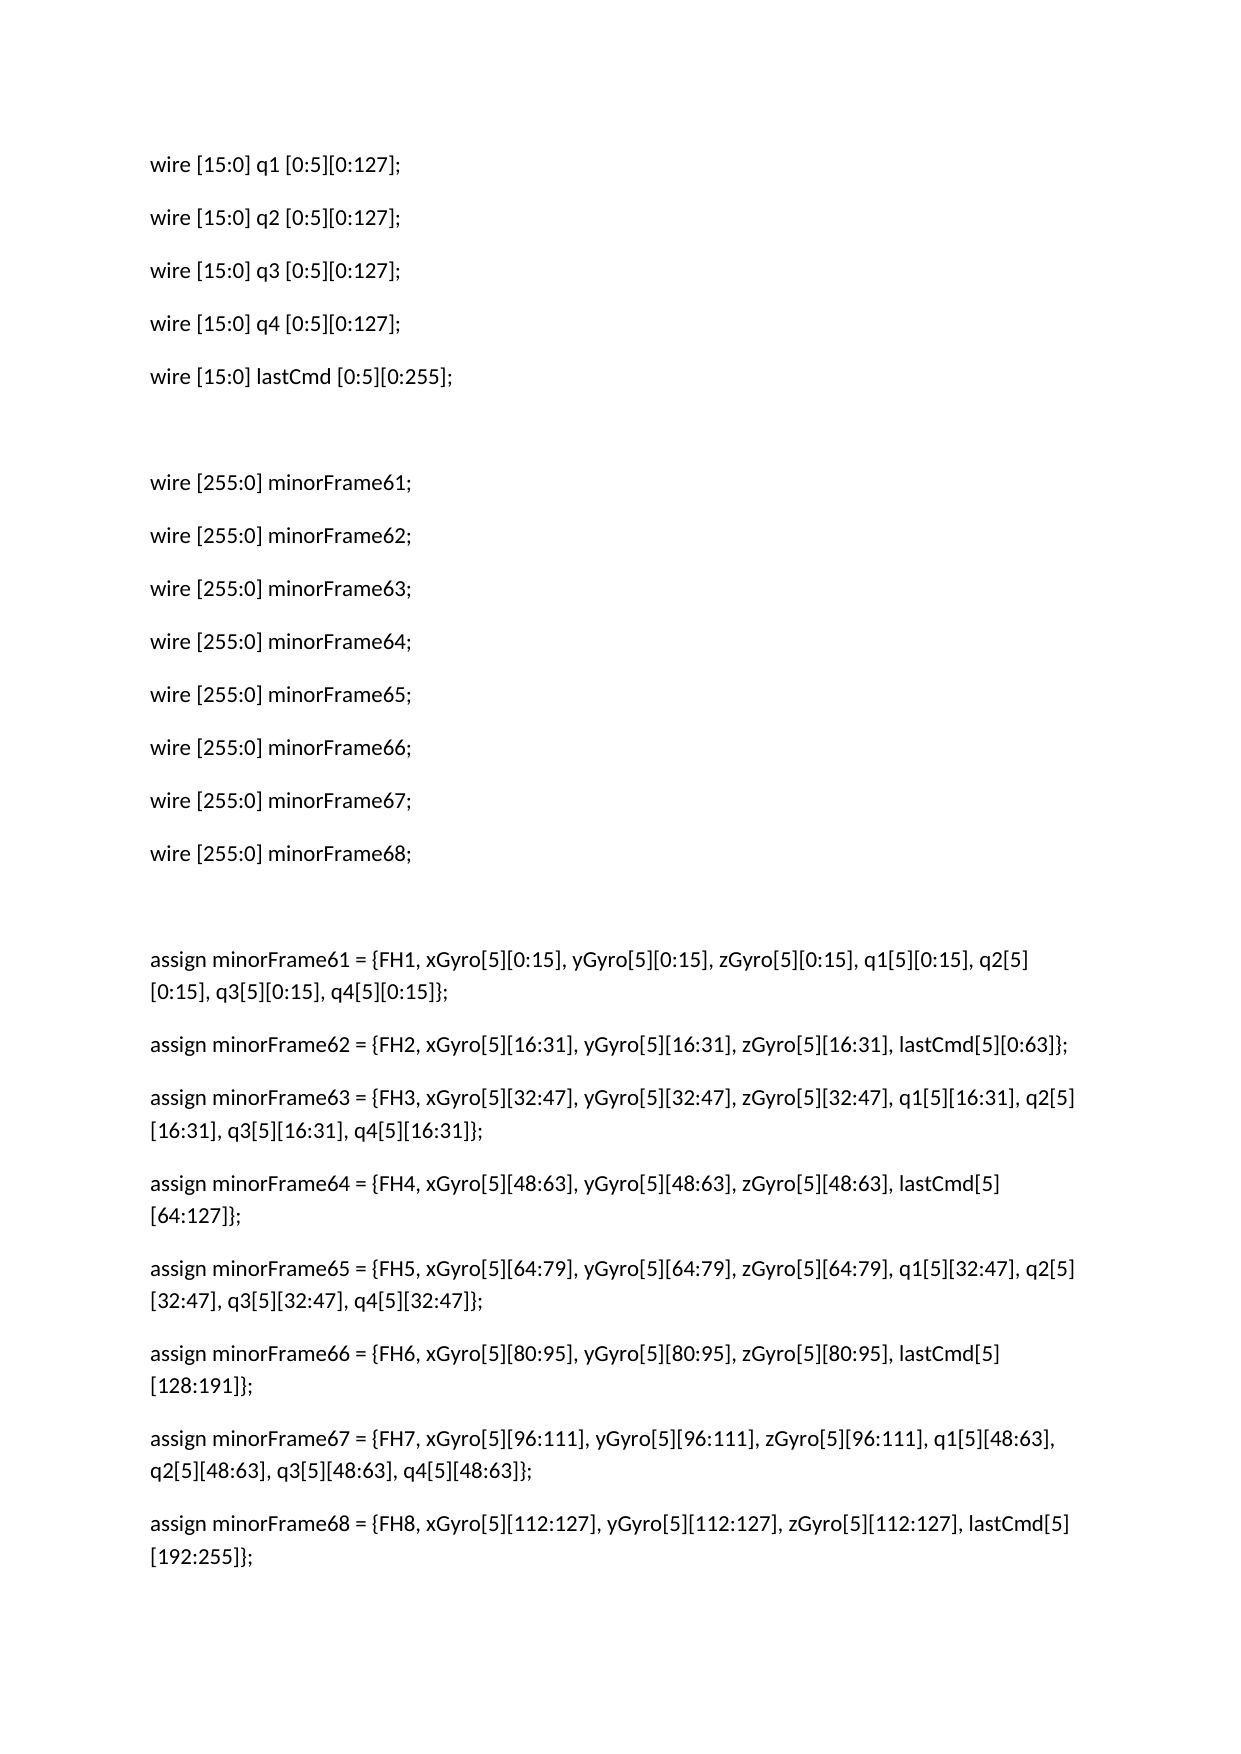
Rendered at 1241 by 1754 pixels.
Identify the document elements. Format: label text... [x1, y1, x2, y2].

text wire [255:0] minorFrame65; [150, 680, 1090, 708]
text assign minorFrame63 = {FH3, xGyro[5][32:47], yGyro[5][32:47], zGyro[5][32:47], q1[5][16:31], q2[5][16:31], q3[5][16:31], q4[5][16:31]}; [150, 1083, 1090, 1144]
text wire [255:0] minorFrame63; [150, 574, 1090, 602]
text assign minorFrame68 = {FH8, xGyro[5][112:127], yGyro[5][112:127], zGyro[5][112:127], lastCmd[5][192:255]}; [150, 1509, 1090, 1570]
text wire [255:0] minorFrame64; [150, 627, 1090, 655]
text wire [255:0] minorFrame61; [150, 468, 1090, 496]
text assign minorFrame67 = {FH7, xGyro[5][96:111], yGyro[5][96:111], zGyro[5][96:111], q1[5][48:63], q2[5][48:63], q3[5][48:63], q4[5][48:63]}; [150, 1424, 1090, 1484]
text assign minorFrame61 = {FH1, xGyro[5][0:15], yGyro[5][0:15], zGyro[5][0:15], q1[5][0:15], q2[5][0:15], q3[5][0:15], q4[5][0:15]}; [150, 945, 1090, 1006]
text wire [255:0] minorFrame66; [150, 733, 1090, 761]
text assign minorFrame62 = {FH2, xGyro[5][16:31], yGyro[5][16:31], zGyro[5][16:31], lastCmd[5][0:63]}; [150, 1031, 1090, 1058]
text wire [15:0] q1 [0:5][0:127]; [150, 150, 1090, 178]
text wire [15:0] q4 [0:5][0:127]; [150, 309, 1090, 337]
text wire [255:0] minorFrame67; [150, 786, 1090, 814]
text assign minorFrame66 = {FH6, xGyro[5][80:95], yGyro[5][80:95], zGyro[5][80:95], lastCmd[5][128:191]}; [150, 1339, 1090, 1399]
text wire [15:0] lastCmd [0:5][0:255]; [150, 362, 1090, 390]
text wire [255:0] minorFrame62; [150, 521, 1090, 549]
text assign minorFrame65 = {FH5, xGyro[5][64:79], yGyro[5][64:79], zGyro[5][64:79], q1[5][32:47], q2[5][32:47], q3[5][32:47], q4[5][32:47]}; [150, 1254, 1090, 1314]
text assign minorFrame64 = {FH4, xGyro[5][48:63], yGyro[5][48:63], zGyro[5][48:63], lastCmd[5][64:127]}; [150, 1169, 1090, 1229]
text wire [255:0] minorFrame68; [150, 839, 1090, 867]
text wire [15:0] q2 [0:5][0:127]; [150, 203, 1090, 231]
text wire [15:0] q3 [0:5][0:127]; [150, 256, 1090, 284]
